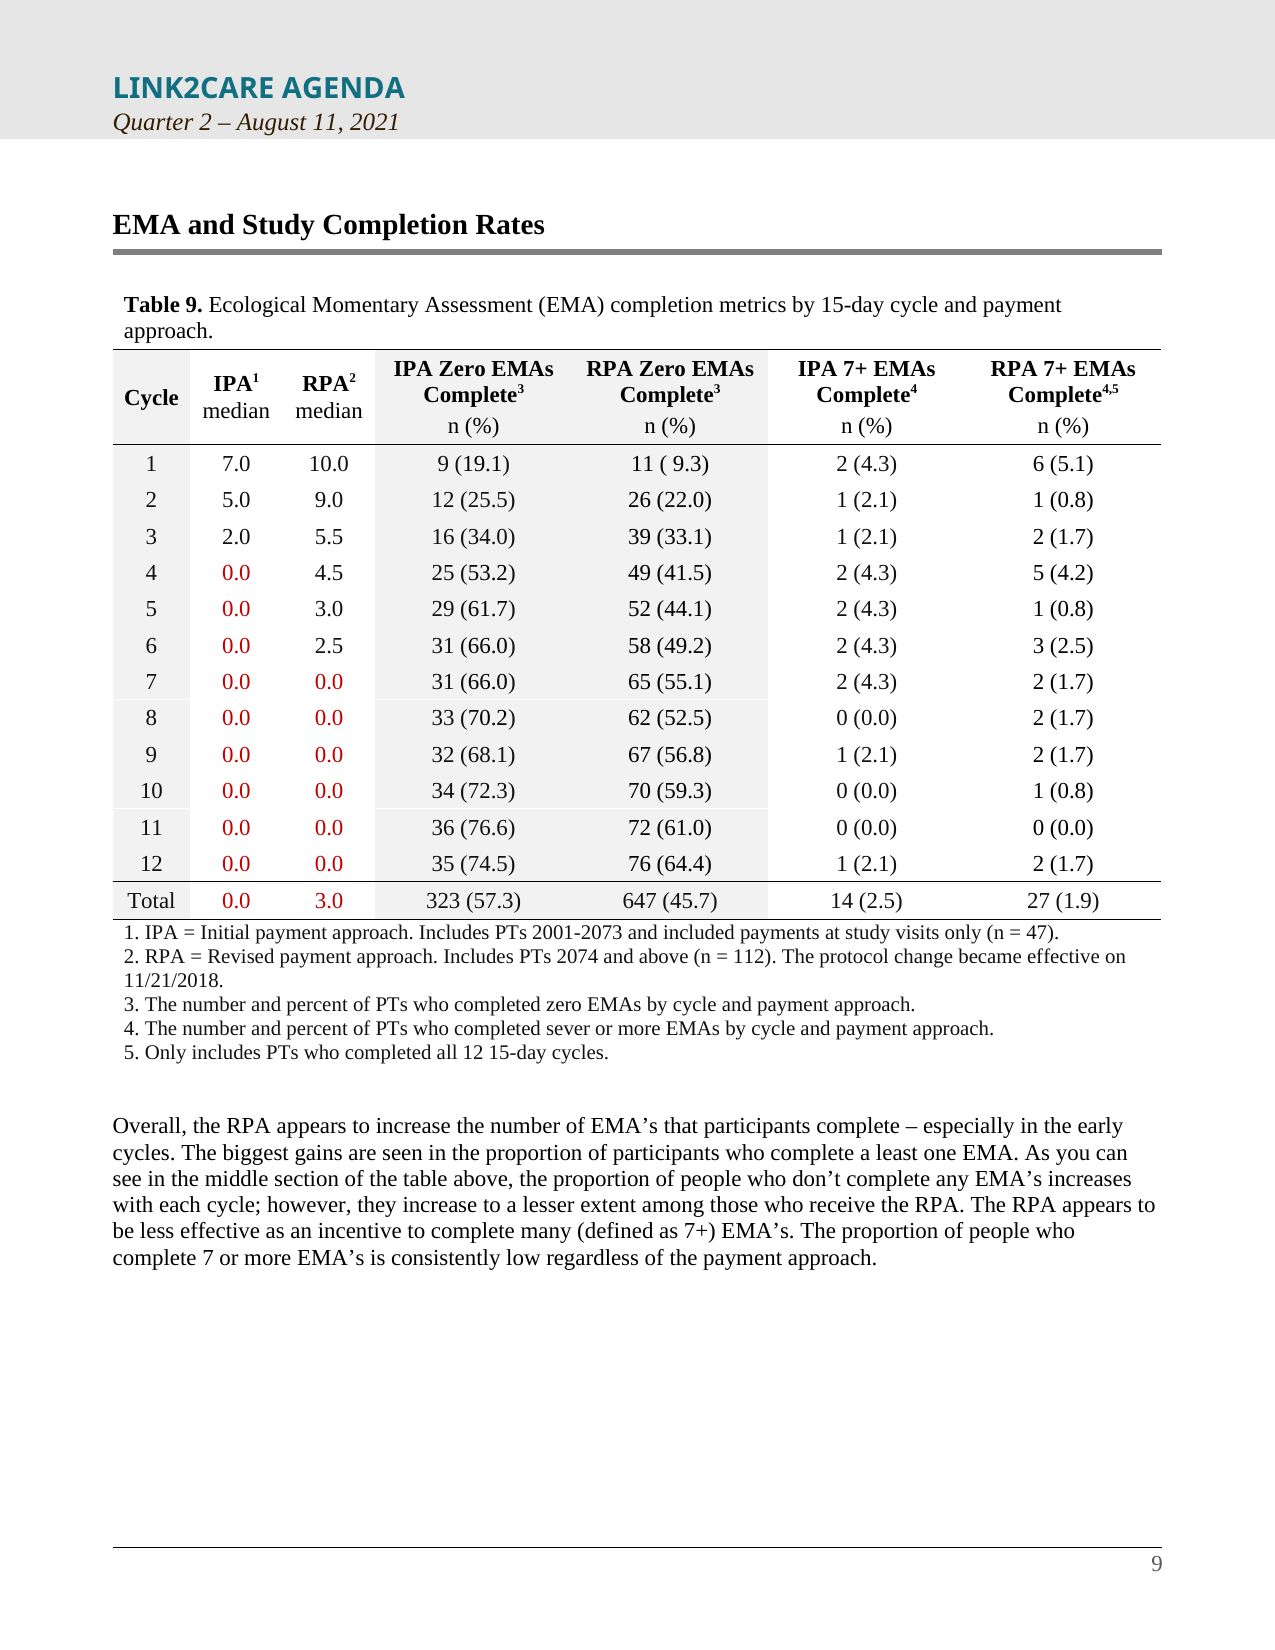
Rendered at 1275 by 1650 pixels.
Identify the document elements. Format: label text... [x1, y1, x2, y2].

table_cell 9 (19.1) [375, 445, 572, 481]
table_cell 3.0 [283, 882, 375, 919]
table_cell 2 (4.3) [768, 627, 965, 663]
table_cell 67 (56.8) [572, 736, 768, 772]
table_cell 2 (1.7) [965, 845, 1161, 881]
table_cell 1 [113, 445, 190, 481]
table_cell 62 (52.5) [572, 700, 768, 736]
table_cell 2.5 [283, 627, 375, 663]
table_cell 65 (55.1) [572, 663, 768, 699]
table_cell 1 (2.1) [768, 481, 965, 518]
table_cell RPA 7+ EMAs Complete4,5 n (%) [965, 350, 1161, 444]
table_cell 25 (53.2) [375, 554, 572, 590]
table_cell 3 (2.5) [965, 627, 1161, 663]
table_cell IPA1 median [190, 350, 282, 444]
table_cell 0 (0.0) [768, 772, 965, 808]
table_cell 26 (22.0) [572, 481, 768, 518]
table_cell 36 (76.6) [375, 809, 572, 845]
table_cell RPA2 median [283, 350, 375, 444]
table_cell 0.0 [190, 700, 282, 736]
table_cell 0 (0.0) [768, 809, 965, 845]
table_cell 2 (1.7) [965, 700, 1161, 736]
table_cell RPA Zero EMAs Complete3 n (%) [572, 350, 768, 444]
table_cell 31 (66.0) [375, 627, 572, 663]
table_cell 52 (44.1) [572, 590, 768, 627]
table_cell 6 (5.1) [965, 445, 1161, 481]
table_cell IPA 7+ EMAs Complete4 n (%) [768, 350, 965, 444]
table_cell 0.0 [190, 809, 282, 845]
table_cell 49 (41.5) [572, 554, 768, 590]
table_cell 647 (45.7) [572, 882, 768, 919]
table_cell Cycle [113, 350, 190, 444]
table_cell 1 (0.8) [965, 772, 1161, 808]
table_cell 58 (49.2) [572, 627, 768, 663]
table_cell 0.0 [283, 772, 375, 808]
table_cell 0.0 [283, 809, 375, 845]
table_cell 39 (33.1) [572, 518, 768, 554]
table_cell 0.0 [190, 554, 282, 590]
table_cell 4.5 [283, 554, 375, 590]
table_cell 0.0 [190, 590, 282, 627]
table_cell 1 (2.1) [768, 736, 965, 772]
table_cell 1 (0.8) [965, 481, 1161, 518]
table_cell 12 [113, 845, 190, 881]
table_cell 76 (64.4) [572, 845, 768, 881]
table_cell 1 (2.1) [768, 518, 965, 554]
table_cell 14 (2.5) [768, 882, 965, 919]
table_cell 8 [113, 700, 190, 736]
table_cell 2 [113, 481, 190, 518]
table_cell 7 [113, 663, 190, 699]
table_cell 10 [113, 772, 190, 808]
table_cell 2 (1.7) [965, 736, 1161, 772]
table_cell 2 (4.3) [768, 445, 965, 481]
table_cell 5 (4.2) [965, 554, 1161, 590]
table_cell 0.0 [283, 700, 375, 736]
table_cell 72 (61.0) [572, 809, 768, 845]
table_cell 29 (61.7) [375, 590, 572, 627]
table_cell 2 (1.7) [965, 518, 1161, 554]
table_cell 33 (70.2) [375, 700, 572, 736]
table_cell 7.0 [190, 445, 282, 481]
table_cell 0 (0.0) [965, 809, 1161, 845]
text Overall, the RPA appears to increase the number of EMA’s that participants complete – especially in the early cycles. The biggest gains are seen in the proportion of participants who complete a least one EMA. As you can see in the middle section of the table above, the proportion of people who don’t complete any EMA’s increases with each cycle; however, they increase to a lesser extent among those who receive the RPA. The RPA appears to be less effective as an incentive to complete many (defined as 7+) EMA’s. The proportion of people who complete 7 or more EMA’s is consistently low regardless of the payment approach. [112, 1112, 1162, 1270]
table_cell 2 (4.3) [768, 554, 965, 590]
table_cell 0.0 [190, 627, 282, 663]
table_cell 11 ( 9.3) [572, 445, 768, 481]
table_cell 2 (4.3) [768, 663, 965, 699]
table_cell 0.0 [283, 736, 375, 772]
table_cell 1 (0.8) [965, 590, 1161, 627]
table_cell 323 (57.3) [375, 882, 572, 919]
subtitle EMA and Study Completion Rates [112, 207, 1162, 255]
table_cell 0.0 [190, 772, 282, 808]
table_cell 1 (2.1) [768, 845, 965, 881]
table_cell 31 (66.0) [375, 663, 572, 699]
table_cell 3.0 [283, 590, 375, 627]
table_cell 35 (74.5) [375, 845, 572, 881]
table_cell 0.0 [190, 663, 282, 699]
table_cell 6 [113, 627, 190, 663]
table_cell 34 (72.3) [375, 772, 572, 808]
table_cell 2.0 [190, 518, 282, 554]
table_cell 1. IPA = Initial payment approach. Includes PTs 2001-2073 and included payments at study visits only (n = 47). 2. RPA = Revised payment approach. Includes PTs 2074 and above (n = 112). The protocol change became effective on 11/21/2018. 3. The number and percent of PTs who completed zero EMAs by cycle and payment approach. 4. The number and percent of PTs who completed sever or more EMAs by cycle and payment approach. 5. Only includes PTs who completed all 12 15-day cycles. [113, 920, 1161, 1112]
table_cell 2 (1.7) [965, 663, 1161, 699]
table_cell 5 [113, 590, 190, 627]
table_cell 2 (4.3) [768, 590, 965, 627]
table_cell IPA Zero EMAs Complete3 n (%) [375, 350, 572, 444]
table_cell 4 [113, 554, 190, 590]
table_cell 0.0 [190, 845, 282, 881]
table_cell 27 (1.9) [965, 882, 1161, 919]
table_cell 3 [113, 518, 190, 554]
table_header Table 9. Ecological Momentary Assessment (EMA) completion metrics by 15-day cycle and payment approach. [113, 289, 1161, 349]
table_cell 0.0 [283, 663, 375, 699]
table_cell 0.0 [283, 845, 375, 881]
table_cell 0.0 [190, 882, 282, 919]
table_cell 9.0 [283, 481, 375, 518]
table_cell 11 [113, 809, 190, 845]
table_cell 0 (0.0) [768, 700, 965, 736]
table_cell 5.0 [190, 481, 282, 518]
table_cell 32 (68.1) [375, 736, 572, 772]
table_cell 9 [113, 736, 190, 772]
table_cell 10.0 [283, 445, 375, 481]
table_cell 70 (59.3) [572, 772, 768, 808]
table_cell 16 (34.0) [375, 518, 572, 554]
table_cell Total [113, 882, 190, 919]
table_cell 5.5 [283, 518, 375, 554]
table_cell 0.0 [190, 736, 282, 772]
table_cell 12 (25.5) [375, 481, 572, 518]
